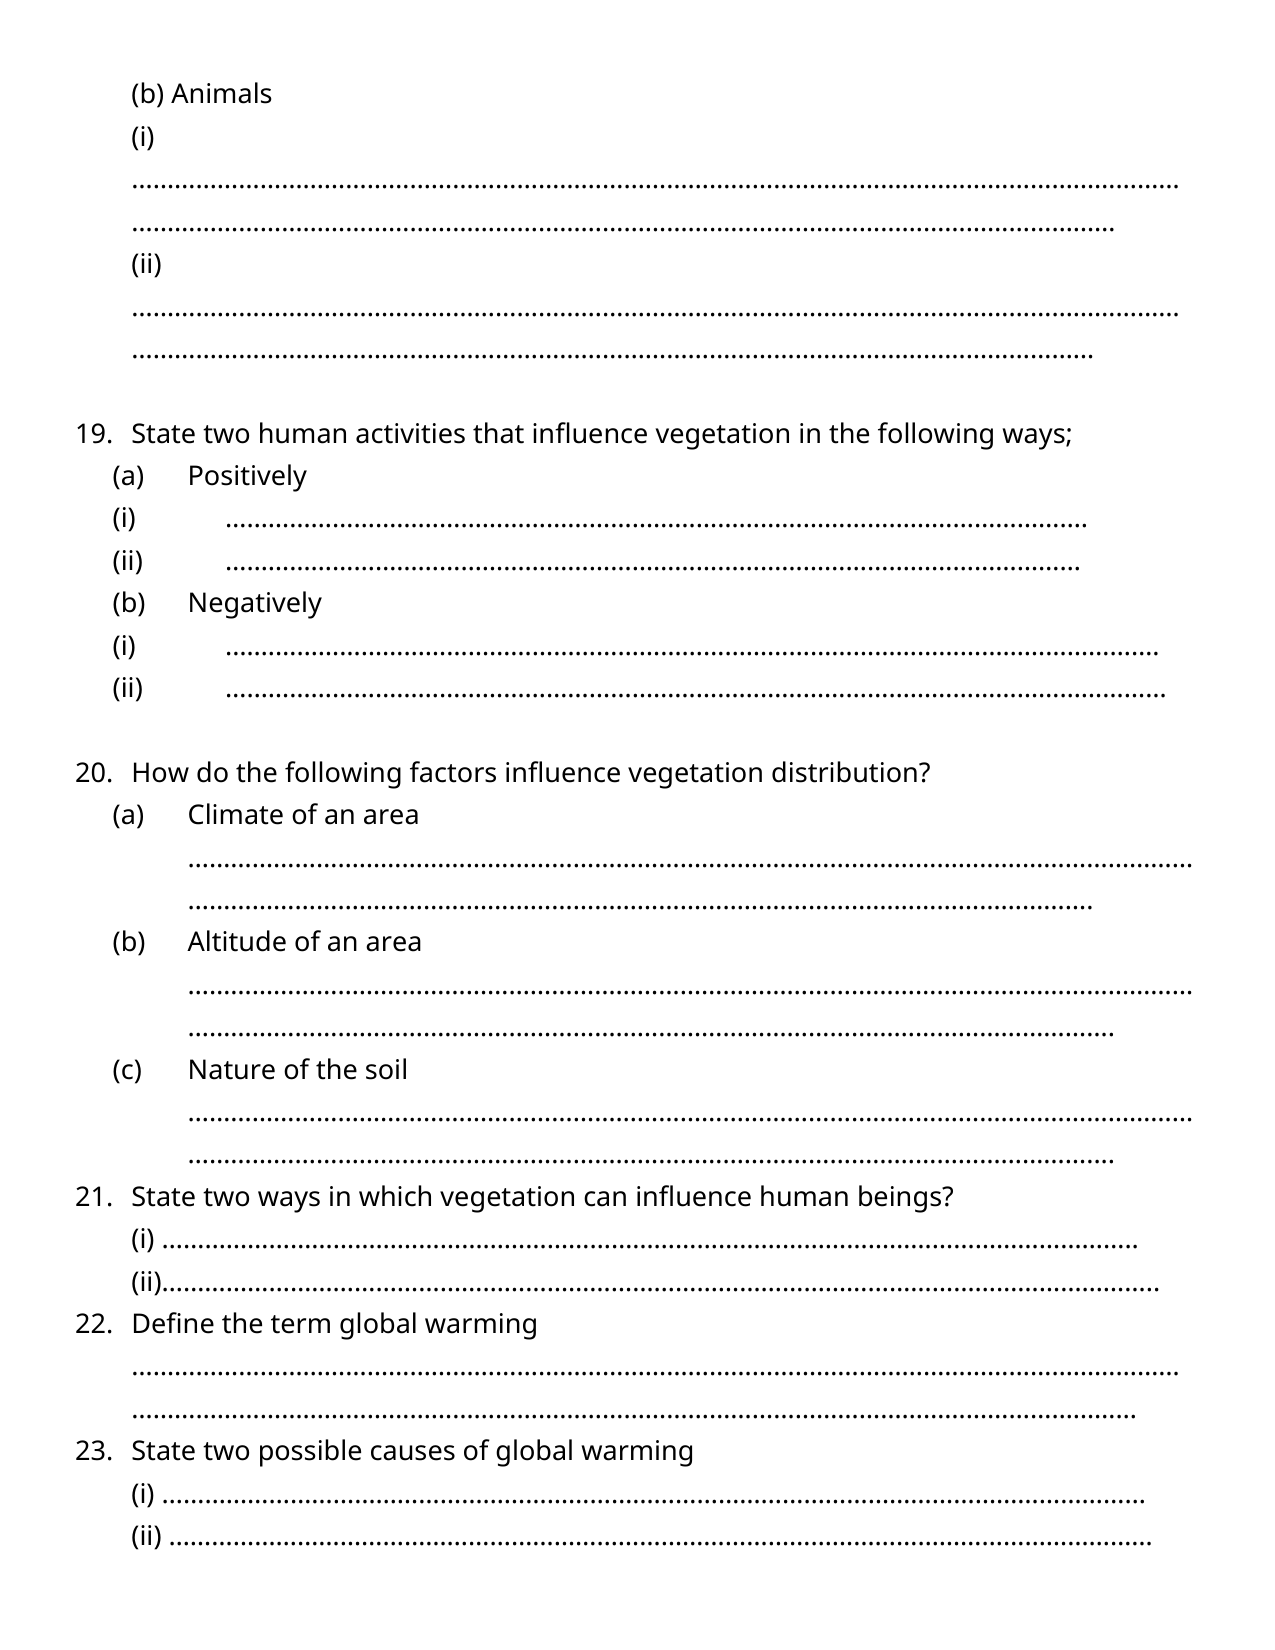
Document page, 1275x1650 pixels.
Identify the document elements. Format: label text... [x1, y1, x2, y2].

list State two human activities that influence vegetation in the following ways; [75, 414, 1200, 451]
text (i) ………………………………………………………………………………………………………………………… [131, 1474, 1200, 1511]
text (i)…………………………………………………………………………………………………………………………………………………………………………………………………………………………………………………………… [131, 117, 1200, 239]
text (i) ……………………………………………………………………………………………………………………….. [131, 1220, 1200, 1257]
text …………………………………………………………………………………………………………………………………………………………………………………………………………………………………………….... [187, 1092, 1200, 1172]
list …………………………………………………………………………………………………………………… [112, 668, 1200, 705]
list Climate of an area [112, 796, 1200, 833]
text ……………………………………………………………………………………………………………………………………………………………………………………………………………………………………………. [187, 838, 1200, 917]
list How do the following factors influence vegetation distribution? [75, 753, 1200, 790]
list Altitude of an area [112, 923, 1200, 960]
text ………………………………………………………………………………………………………………………………………………………………………………………………………………………………………………. [187, 965, 1200, 1044]
text (b) Animals [131, 75, 1200, 112]
list Define the term global warming [75, 1304, 1200, 1341]
list .…………………………………………………………………………………………………………………. [112, 626, 1200, 663]
text ……………………………………………………………………………………………………………………………………………………………………………………………………………………………………………………………… [131, 1347, 1200, 1426]
list …………………………………………………………………………………………………………. [112, 499, 1200, 536]
text (ii)………………………………………………………………………………………………………………………………………………………………………………………………………………………………………………………… [131, 244, 1200, 366]
list State two possible causes of global warming [75, 1432, 1200, 1468]
list ………………………………………………………………………………………………………… [112, 541, 1200, 578]
list State two ways in which vegetation can influence human beings? [75, 1177, 1200, 1214]
list Nature of the soil [112, 1050, 1200, 1087]
text (ii)………………………………………………………………………………………………………………………….. [131, 1262, 1200, 1299]
list Positively [112, 457, 1200, 493]
list Negatively [112, 584, 1200, 621]
text (ii) ………………………………………………………………………………………………………………………… [131, 1516, 1200, 1553]
